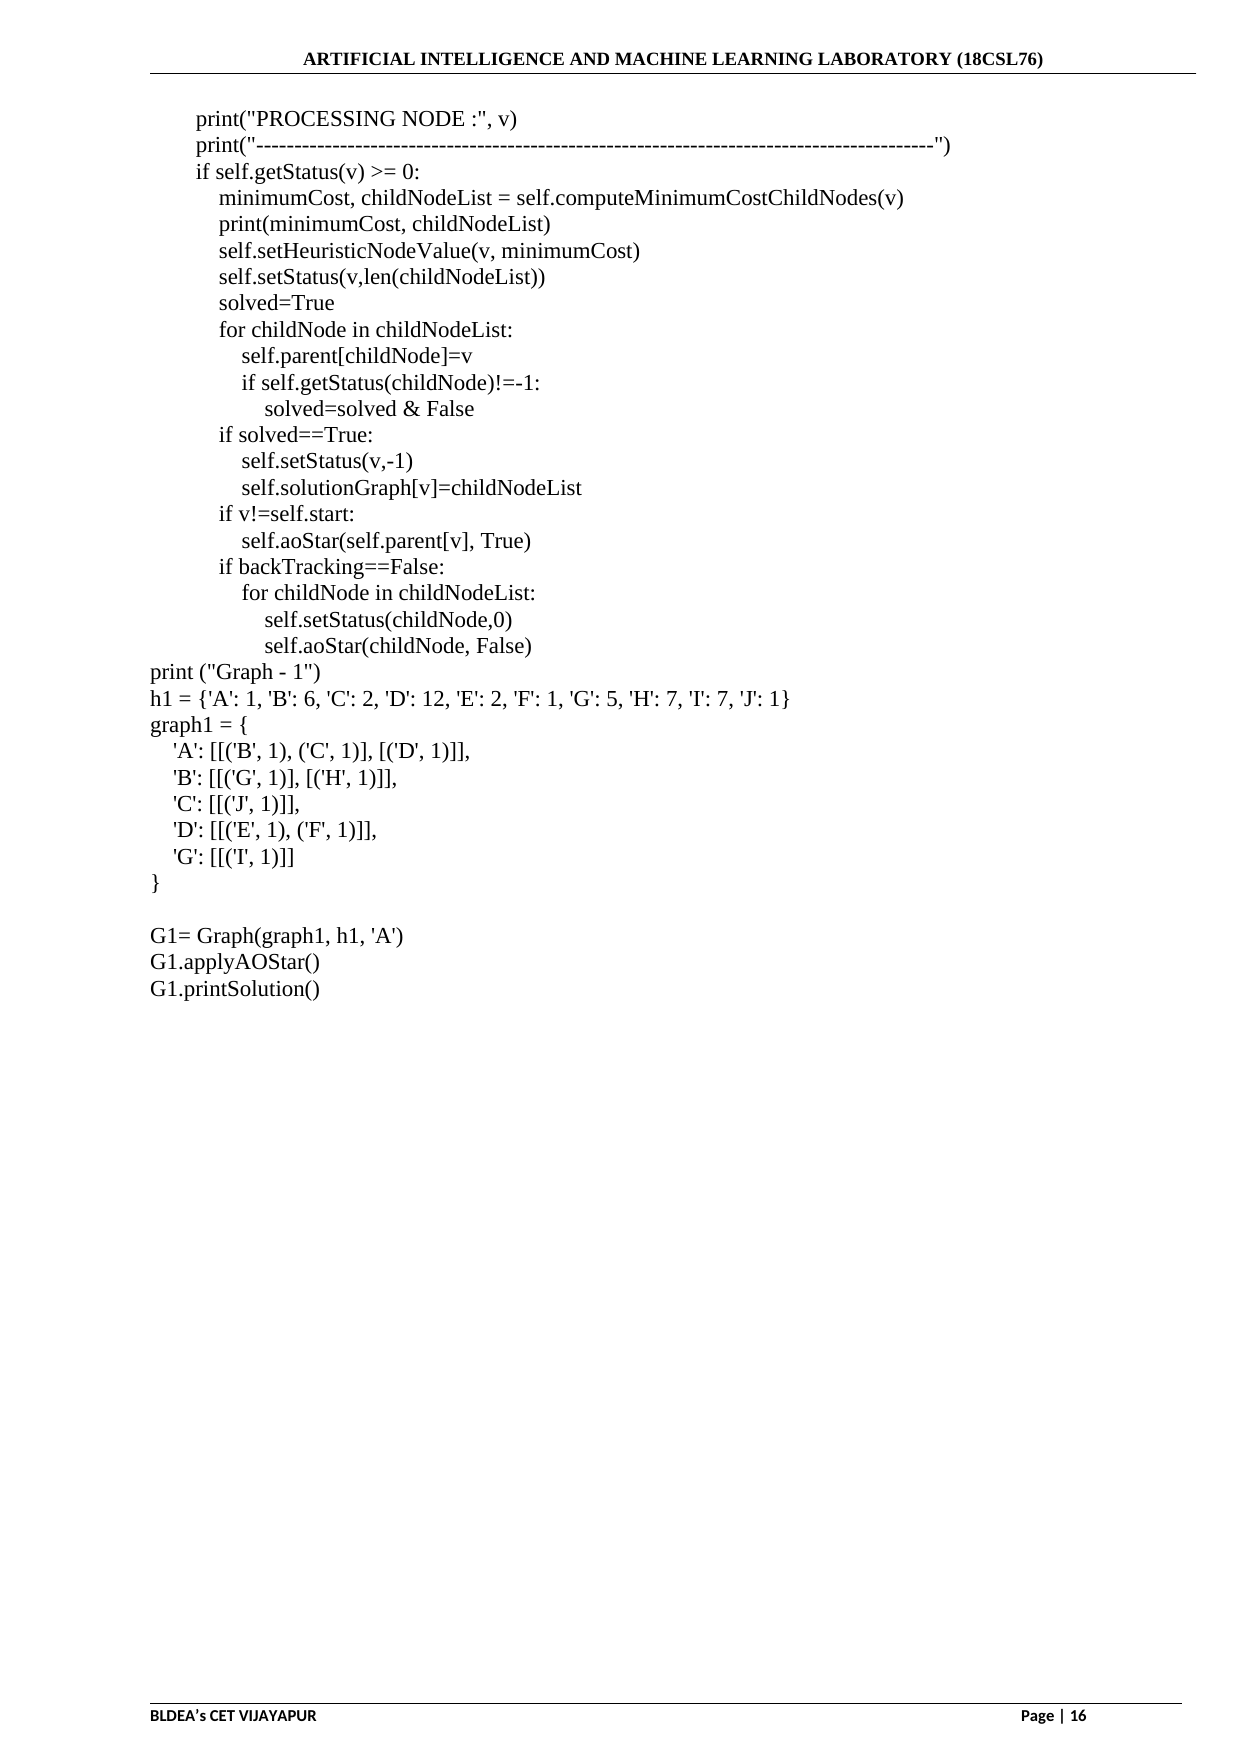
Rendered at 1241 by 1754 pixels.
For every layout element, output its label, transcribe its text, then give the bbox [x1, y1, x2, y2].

text 'B': [[('G', 1)], [('H', 1)]], [150, 764, 1182, 790]
text self.setStatus(childNode,0) [150, 606, 1182, 632]
text 'A': [[('B', 1), ('C', 1)], [('D', 1)]], [150, 737, 1182, 764]
text self.setStatus(v,-1) [150, 448, 1182, 474]
text self.parent[childNode]=v [150, 342, 1182, 368]
text self.aoStar(childNode, False) [150, 632, 1182, 658]
text h1 = {'A': 1, 'B': 6, 'C': 2, 'D': 12, 'E': 2, 'F': 1, 'G': 5, 'H': 7, 'I': 7, 'J': 1} [150, 685, 1182, 711]
text G1= Graph(graph1, h1, 'A') [150, 922, 1182, 948]
text 'C': [[('J', 1)]], [150, 790, 1182, 817]
text 'G': [[('I', 1)]] [150, 843, 1182, 869]
text self.setHeuristicNodeValue(v, minimumCost) [150, 237, 1182, 263]
text self.solutionGraph[v]=childNodeList [150, 474, 1182, 500]
text self.aoStar(self.parent[v], True) [150, 527, 1182, 553]
text if self.getStatus(childNode)!=-1: [150, 368, 1182, 395]
text if v!=self.start: [150, 500, 1182, 527]
text if backTracking==False: [150, 553, 1182, 579]
text G1.printSolution() [150, 975, 1182, 1001]
text print ("Graph - 1") [150, 658, 1182, 685]
text print(minimumCost, childNodeList) [150, 210, 1182, 237]
text for childNode in childNodeList: [150, 579, 1182, 606]
text G1.applyAOStar() [150, 948, 1182, 975]
text print("PROCESSING NODE :", v) [150, 105, 1182, 131]
text } [150, 869, 1182, 896]
text print("-----------------------------------------------------------------------------------------") [150, 131, 1182, 158]
text for childNode in childNodeList: [150, 316, 1182, 342]
text solved=solved & False [150, 395, 1182, 421]
text solved=True [150, 289, 1182, 316]
text self.setStatus(v,len(childNodeList)) [150, 263, 1182, 289]
text 'D': [[('E', 1), ('F', 1)]], [150, 817, 1182, 843]
text graph1 = { [150, 711, 1182, 737]
text minimumCost, childNodeList = self.computeMinimumCostChildNodes(v) [150, 184, 1182, 210]
text if self.getStatus(v) >= 0: [150, 158, 1182, 184]
text if solved==True: [150, 421, 1182, 448]
